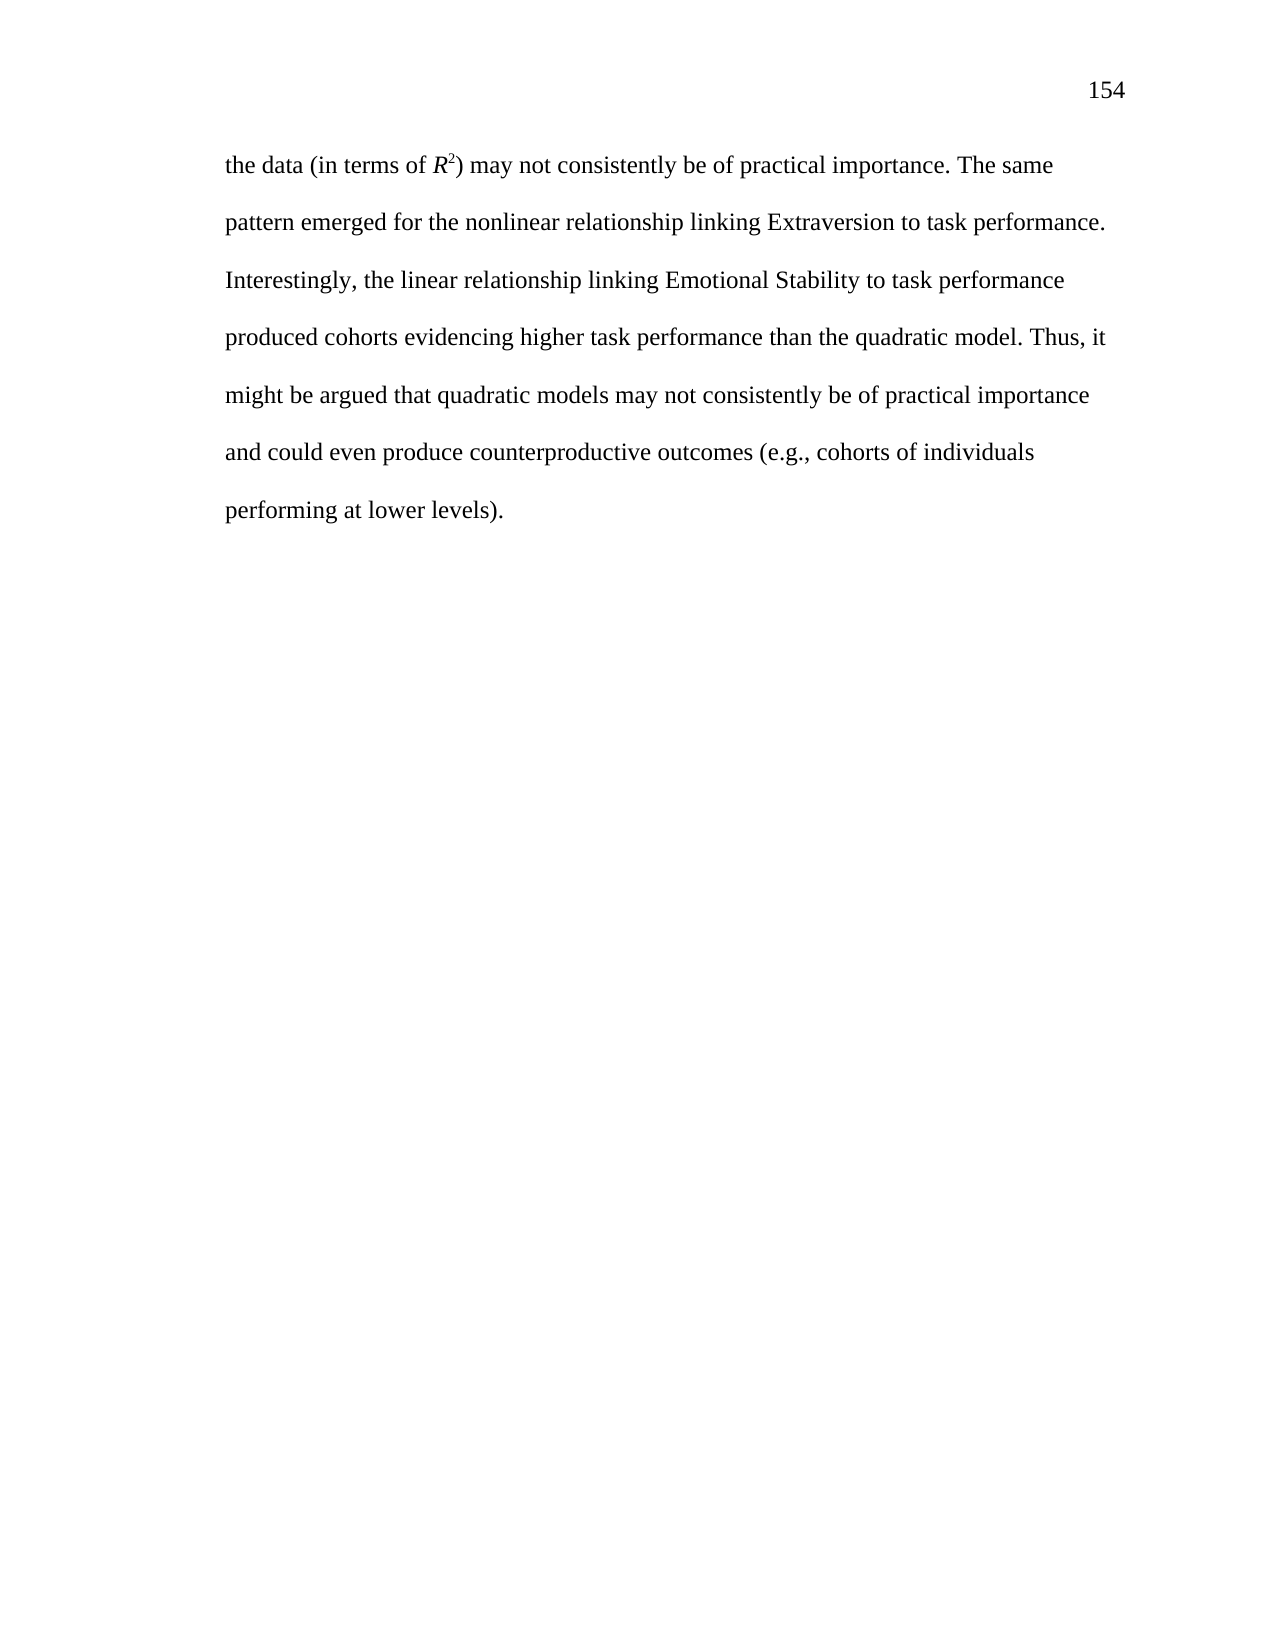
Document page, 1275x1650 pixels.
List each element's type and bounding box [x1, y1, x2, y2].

text [225, 150, 1125, 524]
